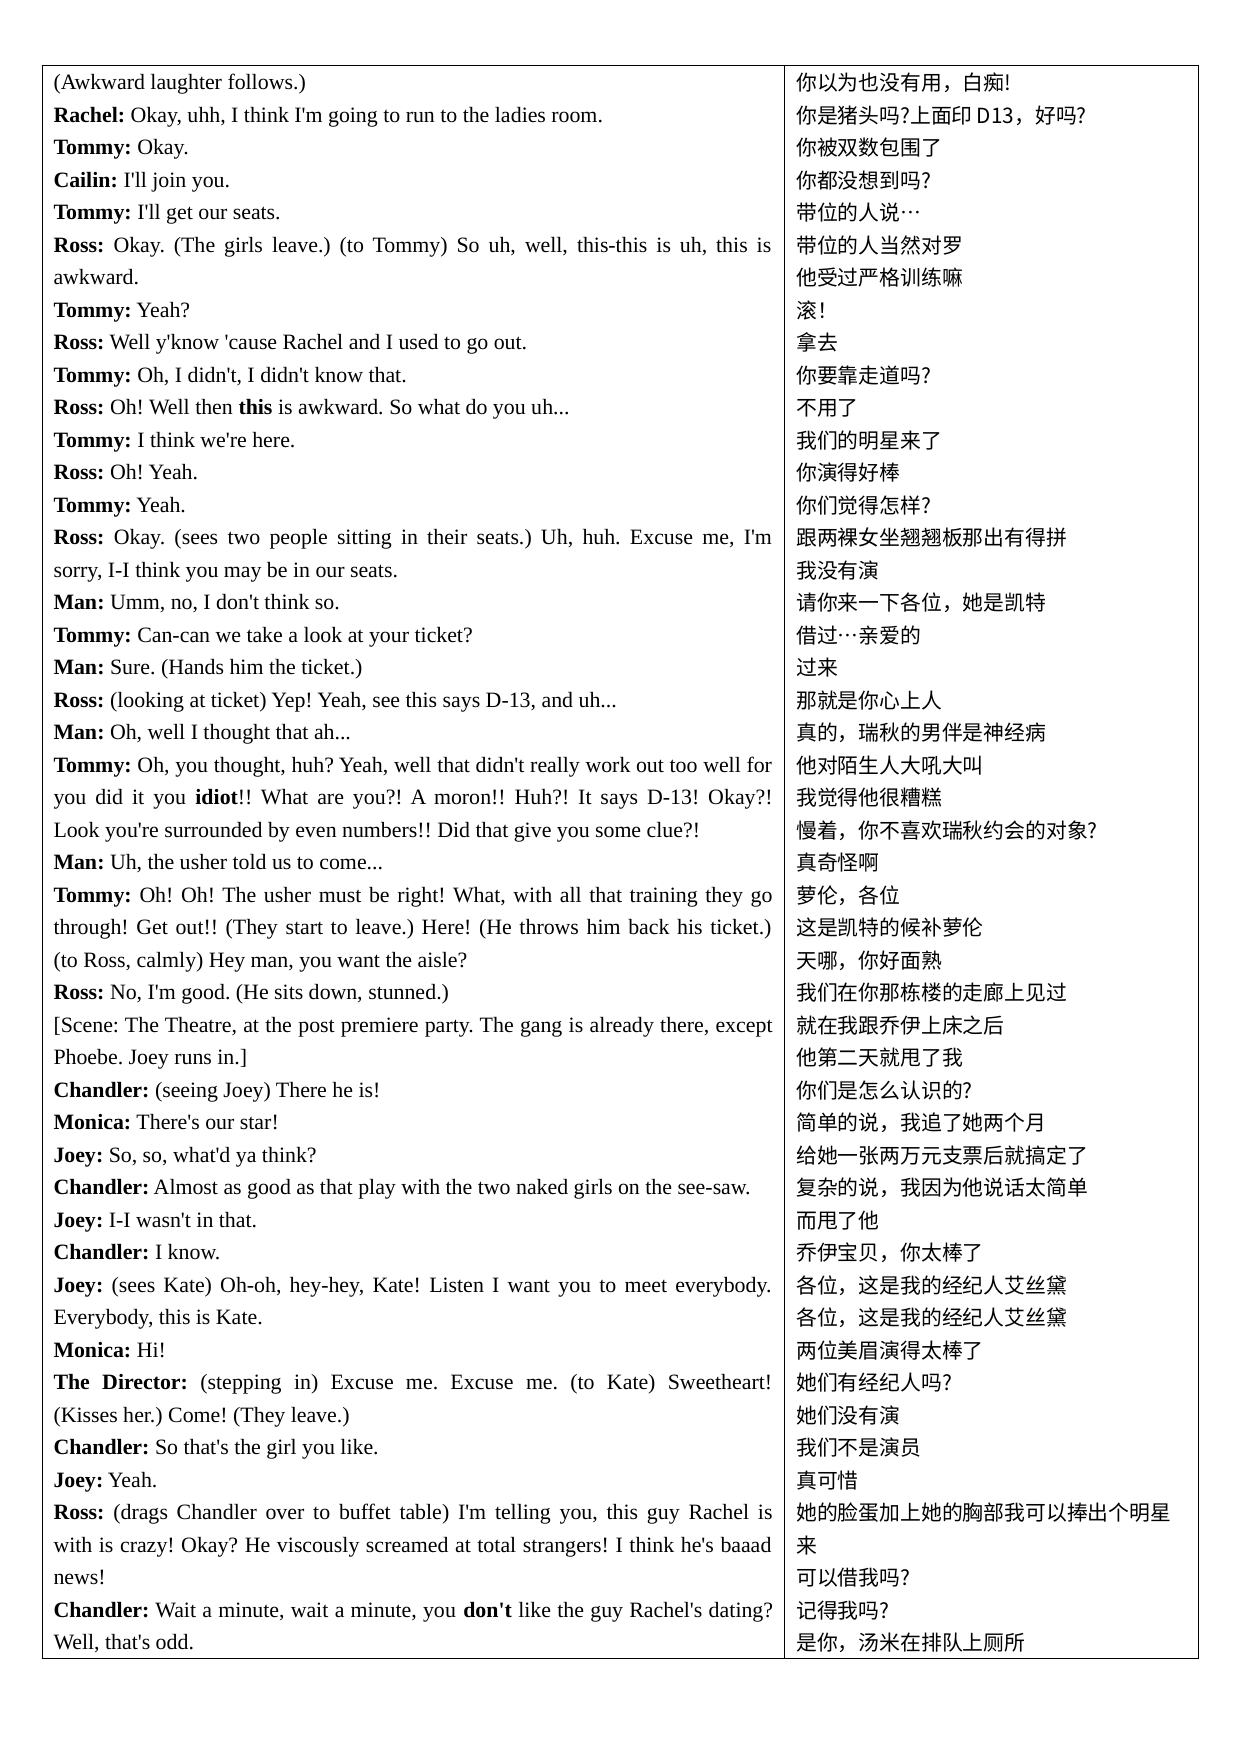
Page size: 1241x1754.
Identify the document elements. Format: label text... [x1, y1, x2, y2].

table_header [43, 66, 784, 1658]
